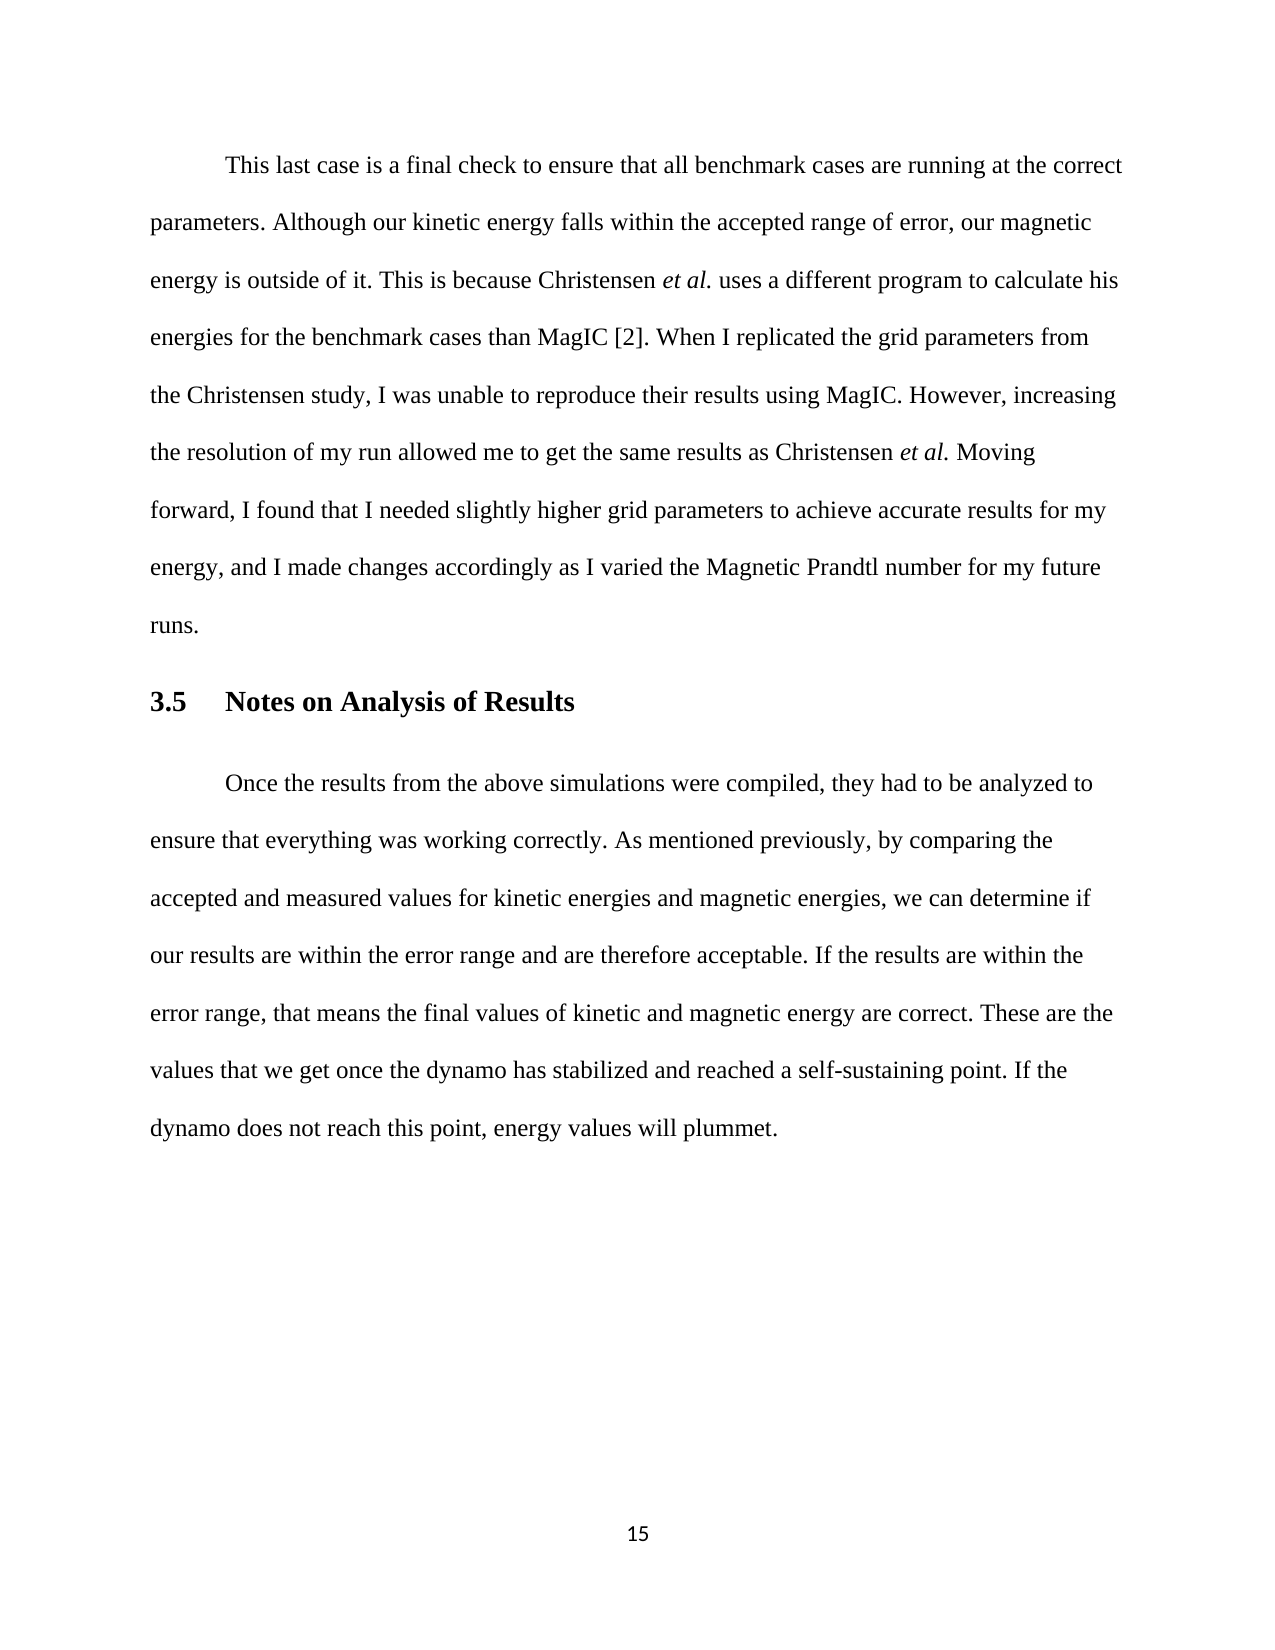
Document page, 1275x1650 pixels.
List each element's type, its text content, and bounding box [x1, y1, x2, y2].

text Once the results from the above simulations were compiled, they had to be analyzed to ensure that everything was working correctly. As mentioned previously, by comparing the accepted and measured values for kinetic energies and magnetic energies, we can determine if our results are within the error range and are therefore acceptable. If the results are within the error range, that means the final values of kinetic and magnetic energy are correct. These are the values that we get once the dynamo has stabilized and reached a self-sustaining point. If the dynamo does not reach this point, energy values will plummet. [150, 768, 1125, 1142]
text 3.5 Notes on Analysis of Results [150, 684, 1125, 718]
text This last case is a final check to ensure that all benchmark cases are running at the correct parameters. Although our kinetic energy falls within the accepted range of error, our magnetic energy is outside of it. This is because Christensen et al. uses a different program to calculate his energies for the benchmark cases than MagIC [2]. When I replicated the grid parameters from the Christensen study, I was unable to reproduce their results using MagIC. However, increasing the resolution of my run allowed me to get the same results as Christensen et al. Moving forward, I found that I needed slightly higher grid parameters to achieve accurate results for my energy, and I made changes accordingly as I varied the Magnetic Prandtl number for my future runs. [150, 150, 1125, 639]
